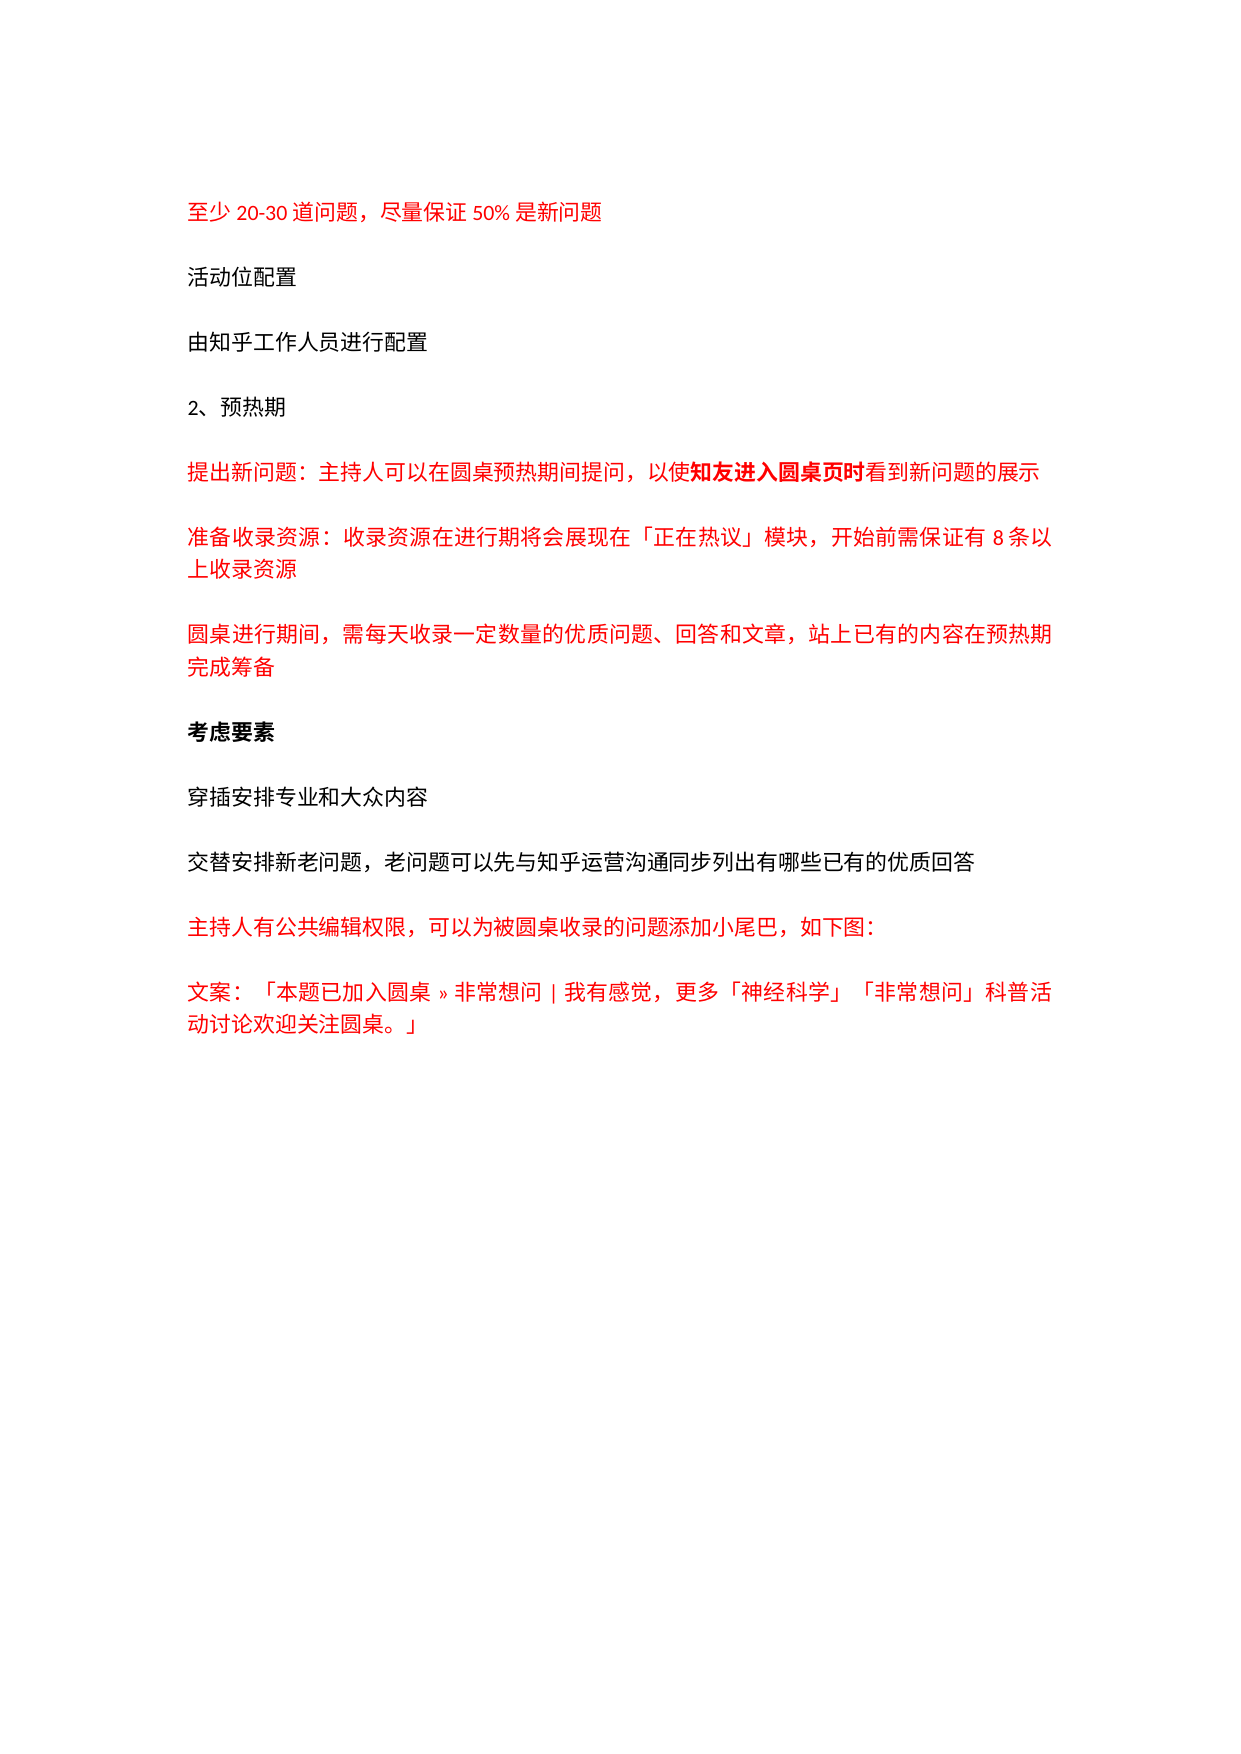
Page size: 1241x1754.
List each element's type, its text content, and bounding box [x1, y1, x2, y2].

text 2、预热期 [187, 389, 1053, 422]
text 圆桌进行期间，需每天收录一定数量的优质问题、回答和文章，站上已有的内容在预热期完成筹备 [187, 617, 1053, 682]
text 准备收录资源：收录资源在进行期将会展现在「正在热议」模块，开始前需保证有8条以上收录资源 [187, 519, 1053, 584]
text 提出新问题：主持人可以在圆桌预热期间提问，以使知友进入圆桌页时看到新问题的展示 [187, 454, 1053, 487]
text 穿插安排专业和大众内容 [187, 779, 1053, 812]
text 由知乎工作人员进行配置 [187, 324, 1053, 357]
text 至少 20-30 道问题，尽量保证 50% 是新问题 [187, 194, 1053, 227]
text 活动位配置 [187, 259, 1053, 292]
text 主持人有公共编辑权限，可以为被圆桌收录的问题添加小尾巴，如下图： [187, 909, 1053, 942]
text 考虑要素 [187, 714, 1053, 747]
text 交替安排新老问题，老问题可以先与知乎运营沟通同步列出有哪些已有的优质回答 [187, 844, 1053, 877]
text 文案：「本题已加入圆桌 » 非常想问 | 我有感觉，更多「神经科学」「非常想问」科普活动讨论欢迎关注圆桌。」 [187, 974, 1053, 1039]
